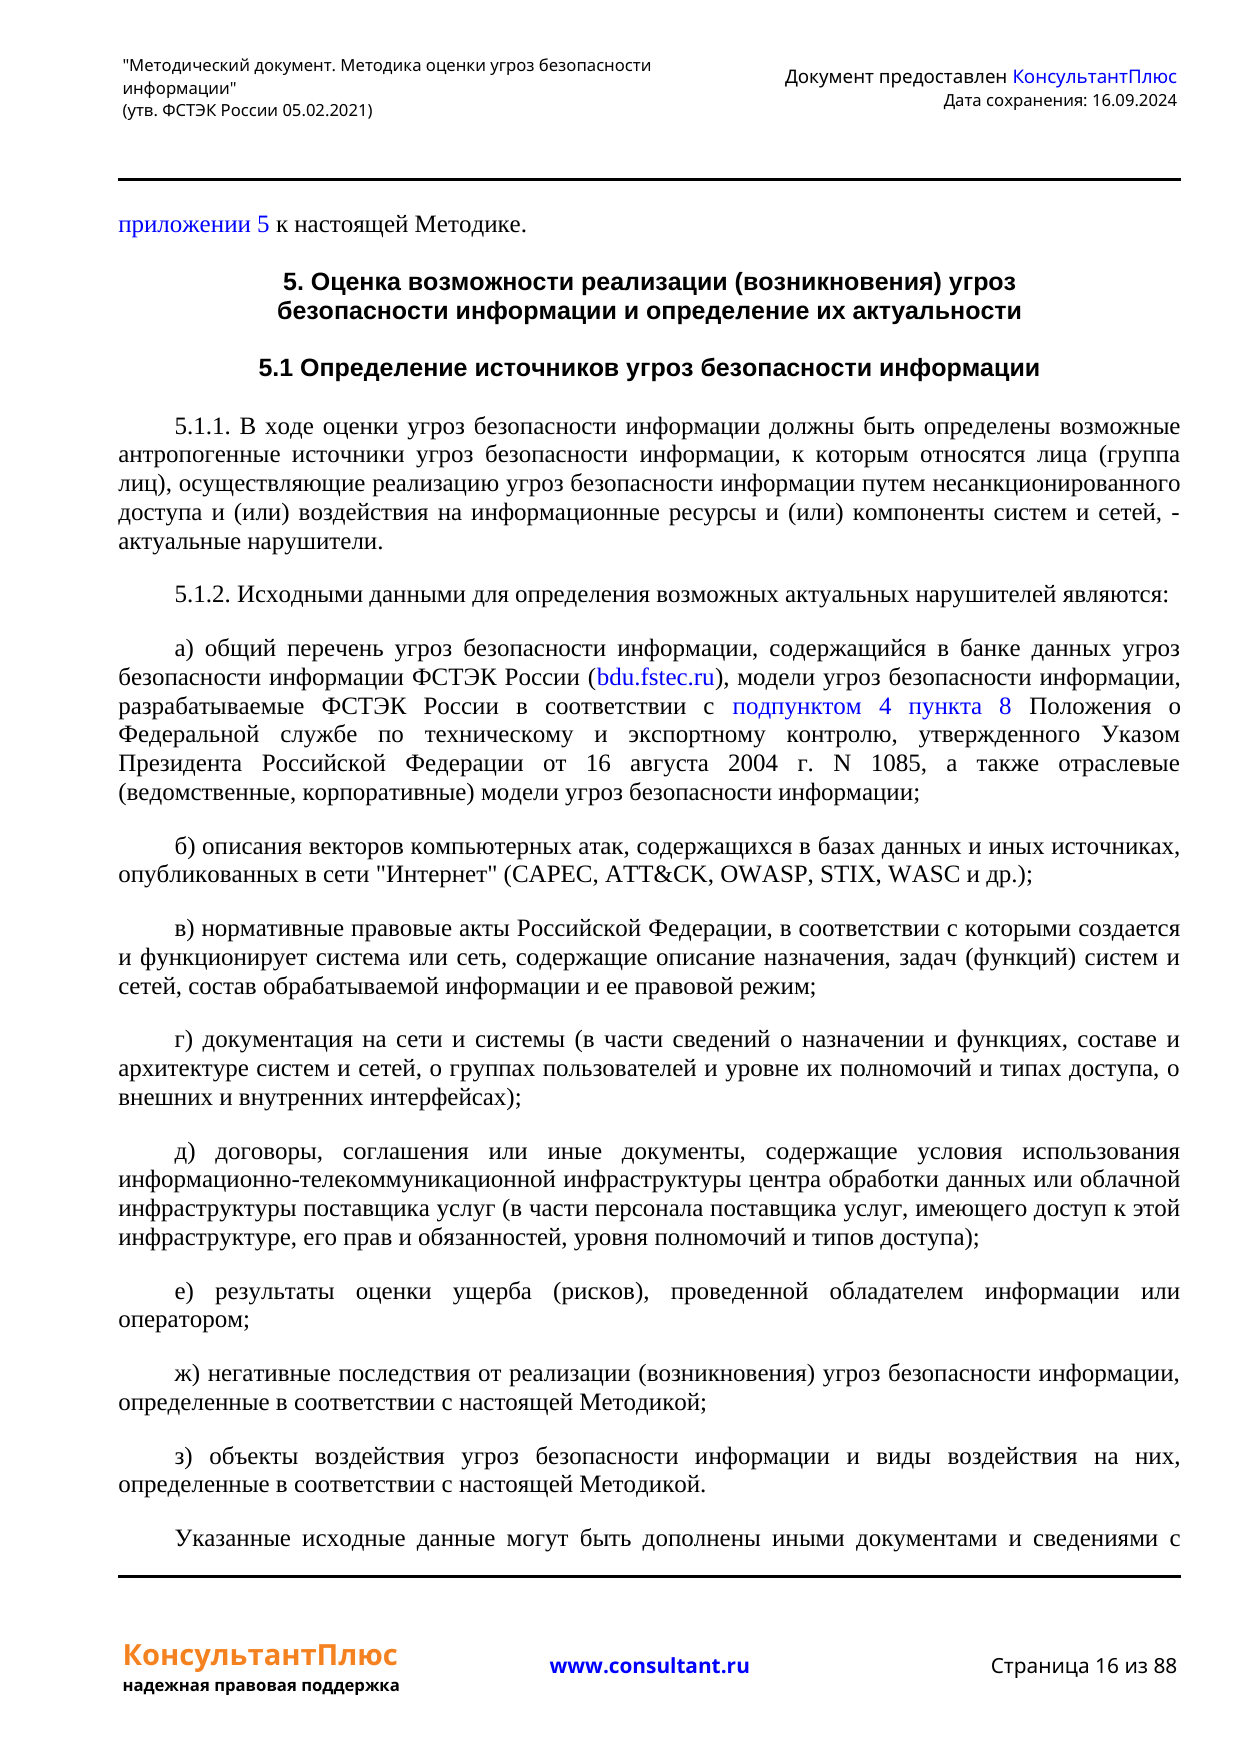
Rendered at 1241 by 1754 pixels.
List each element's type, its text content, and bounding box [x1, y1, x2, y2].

text а) общий перечень угроз безопасности информации, содержащийся в банке данных угроз безопасности информации ФСТЭК России (bdu.fstec.ru), модели угроз безопасности информации, разрабатываемые ФСТЭК России в соответствии с подпунктом 4 пункта 8 Положения о Федеральной службе по техническому и экспортному контролю, утвержденного Указом Президента Российской Федерации от 16 августа 2004 г. N 1085, а также отраслевые (ведомственные, корпоративные) модели угроз безопасности информации; [118, 633, 1181, 806]
text 5.1.1. В ходе оценки угроз безопасности информации должны быть определены возможные антропогенные источники угроз безопасности информации, к которым относятся лица (группа лиц), осуществляющие реализацию угроз безопасности информации путем несанкционированного доступа и (или) воздействия на информационные ресурсы и (или) компоненты систем и сетей, - актуальные нарушители. [118, 411, 1181, 554]
text в) нормативные правовые акты Российской Федерации, в соответствии с которыми создается и функционирует система или сеть, содержащие описание назначения, задач (функций) систем и сетей, состав обрабатываемой информации и ее правовой режим; [118, 913, 1181, 999]
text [118, 1523, 1181, 1552]
text б) описания векторов компьютерных атак, содержащихся в базах данных и иных источниках, опубликованных в сети "Интернет" (CAPEC, ATT&CK, OWASP, STIX, WASC и др.); [118, 831, 1181, 888]
title 5. Оценка возможности реализации (возникновения) угроз [118, 267, 1181, 296]
title 5.1 Определение источников угроз безопасности информации [118, 353, 1181, 382]
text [118, 209, 1181, 238]
text з) объекты воздействия угроз безопасности информации и виды воздействия на них, определенные в соответствии с настоящей Методикой. [118, 1441, 1181, 1498]
text е) результаты оценки ущерба (рисков), проведенной обладателем информации или оператором; [118, 1276, 1181, 1333]
text 5.1.2. Исходными данными для определения возможных актуальных нарушителей являются: [118, 579, 1181, 608]
text ж) негативные последствия от реализации (возникновения) угроз безопасности информации, определенные в соответствии с настоящей Методикой; [118, 1358, 1181, 1416]
text г) документация на сети и системы (в части сведений о назначении и функциях, составе и архитектуре систем и сетей, о группах пользователей и уровне их полномочий и типах доступа, о внешних и внутренних интерфейсах); [118, 1024, 1181, 1111]
title безопасности информации и определение их актуальности [118, 296, 1181, 324]
text д) договоры, соглашения или иные документы, содержащие условия использования информационно-телекоммуникационной инфраструктуры центра обработки данных или облачной инфраструктуры поставщика услуг (в части персонала поставщика услуг, имеющего доступ к этой инфраструктуре, его прав и обязанностей, уровня полномочий и типов доступа); [118, 1136, 1181, 1251]
